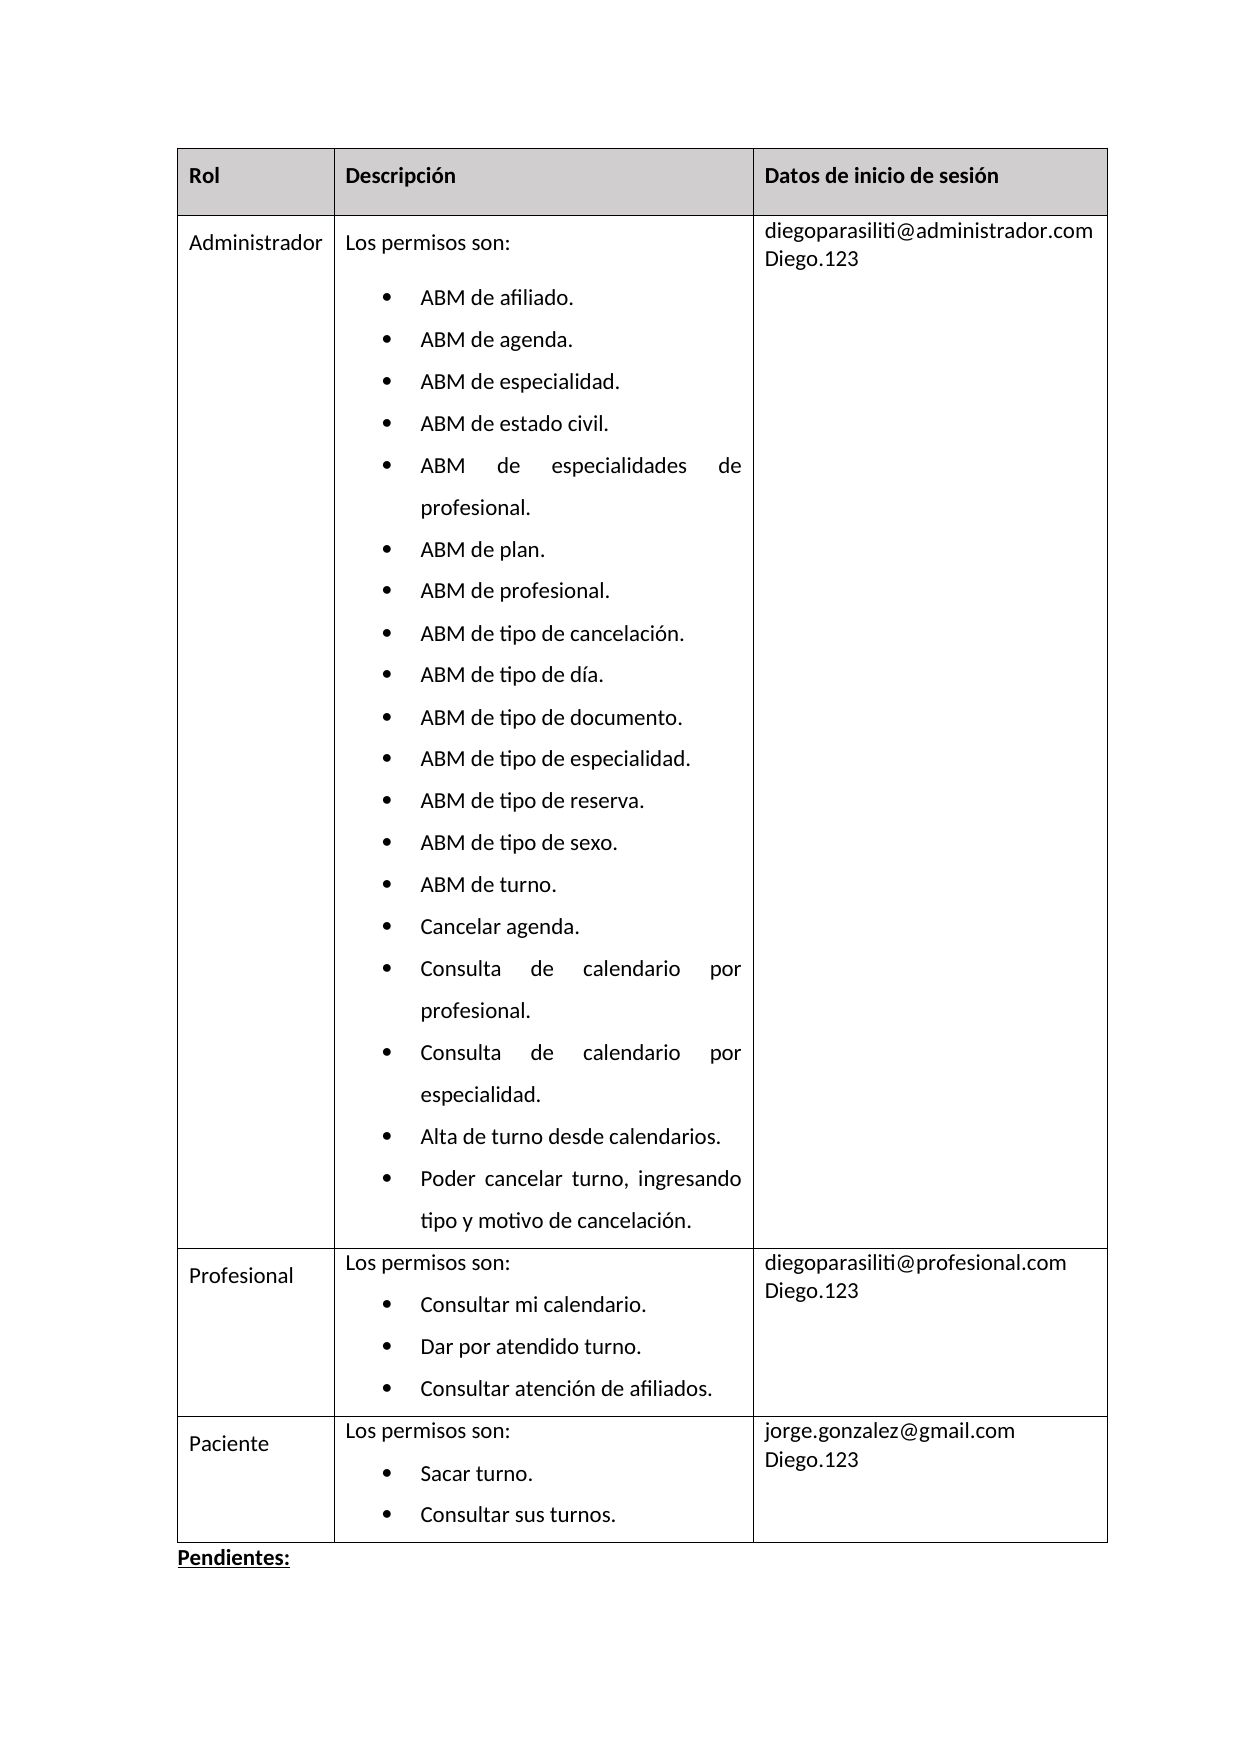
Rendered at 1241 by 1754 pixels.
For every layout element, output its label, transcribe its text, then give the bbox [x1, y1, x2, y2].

text Pendientes: [177, 1543, 1063, 1571]
table_header Datos de inicio de sesión [754, 149, 1107, 215]
table_cell diegoparasiliti@administrador.com Diego.123 [754, 216, 1107, 1247]
table_header Descripción [335, 149, 753, 215]
table_cell Profesional [178, 1249, 334, 1416]
table_cell Paciente [178, 1417, 334, 1542]
table_cell Administrador [178, 216, 334, 1247]
table_cell diegoparasiliti@profesional.com Diego.123 [754, 1249, 1107, 1416]
table_cell Los permisos son: Sacar turno. Consultar sus turnos. [335, 1417, 753, 1542]
table_header Rol [178, 149, 334, 215]
table_cell Los permisos son: ABM de afiliado. ABM de agenda. ABM de especialidad. ABM de estado civil. ABM de especialidades de profesional. ABM de plan. ABM de profesional. ABM de tipo de cancelación. ABM de tipo de día. ABM de tipo de documento. ABM de tipo de especialidad. ABM de tipo de reserva. ABM de tipo de sexo. ABM de turno. Cancelar agenda. Consulta de calendario por profesional. Consulta de calendario por especialidad. Alta de turno desde calendarios. Poder cancelar turno, ingresando tipo y motivo de cancelación. [335, 216, 753, 1247]
table_cell jorge.gonzalez@gmail.com Diego.123 [754, 1417, 1107, 1542]
table_cell Los permisos son: Consultar mi calendario. Dar por atendido turno. Consultar atención de afiliados. [335, 1249, 753, 1416]
